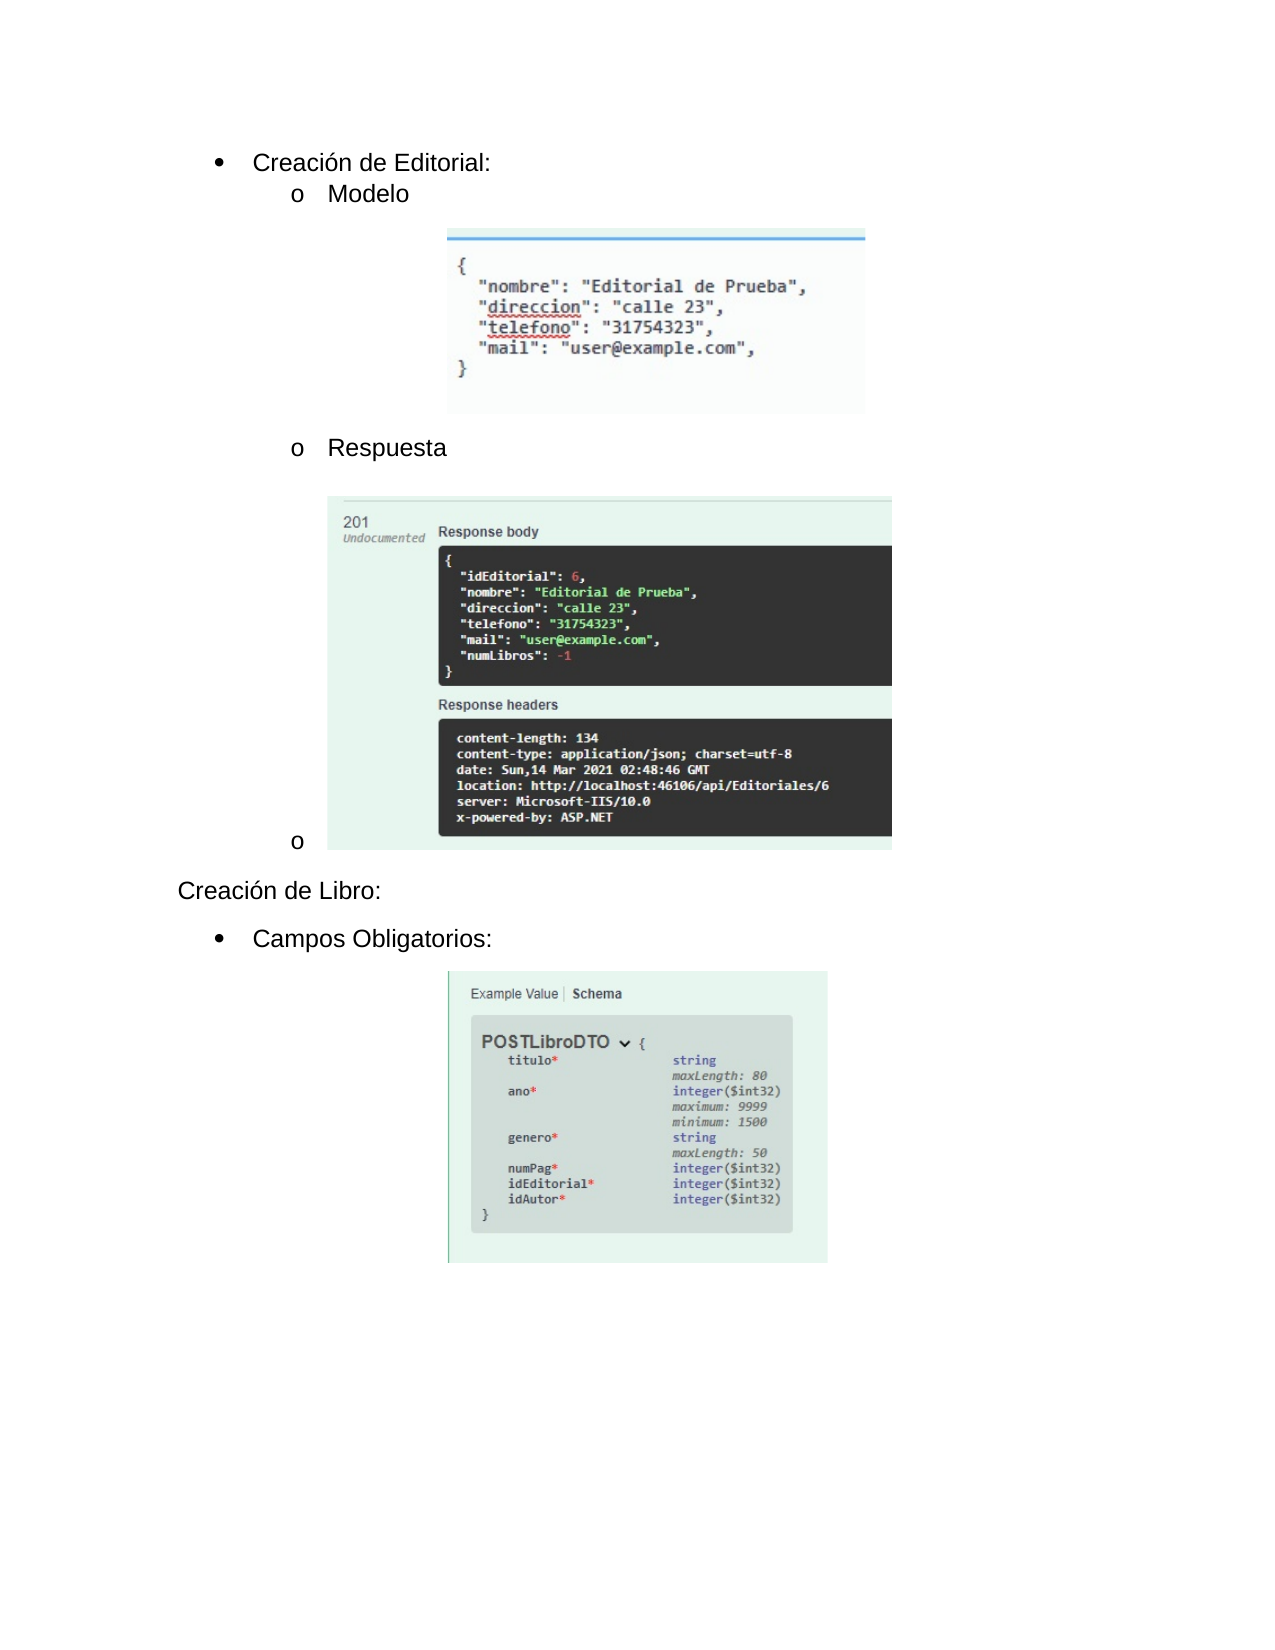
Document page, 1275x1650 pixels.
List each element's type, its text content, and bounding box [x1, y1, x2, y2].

picture [447, 971, 828, 1263]
list Respuesta [290, 432, 1098, 463]
picture [447, 228, 866, 414]
list Creación de Editorial: [215, 148, 1098, 176]
text Creación de Libro: [177, 876, 1098, 905]
list Campos Obligatorios: [215, 924, 1098, 953]
picture [327, 496, 892, 850]
list Modelo [290, 179, 1098, 210]
